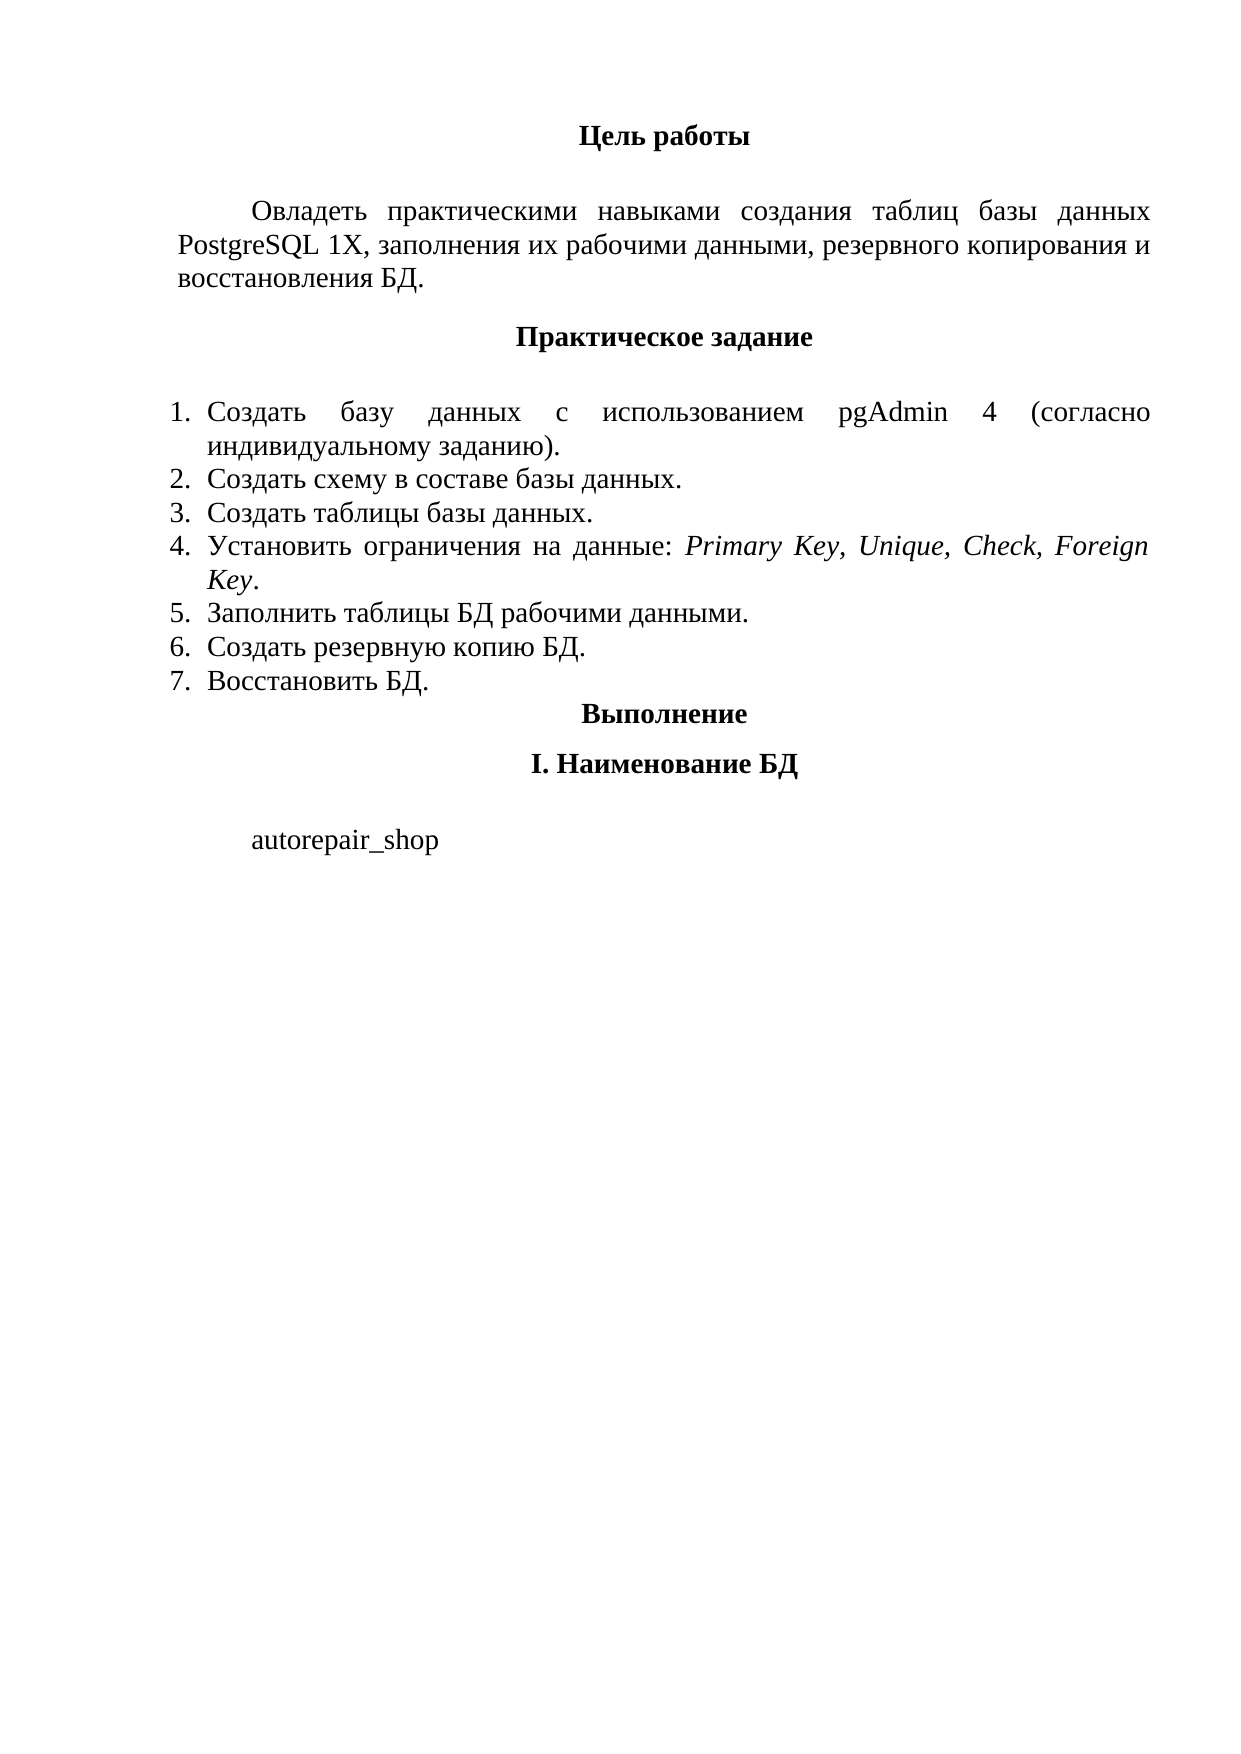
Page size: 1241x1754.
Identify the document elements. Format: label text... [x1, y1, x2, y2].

text Цель работы [177, 118, 1152, 152]
text I. Наименование БД [177, 747, 1152, 780]
text Овладеть практическими навыками создания таблиц базы данных PostgreSQL 1Х, заполнения их рабочими данными, резервного копирования и восстановления БД. [177, 193, 1152, 294]
list Создать резервную копию БД. [169, 629, 1152, 663]
list Создать схему в составе базы данных. [169, 461, 1152, 495]
text Практическое задание [177, 319, 1152, 353]
list Установить ограничения на данные: Primary Key, Unique, Check, Foreign Key. [169, 528, 1152, 596]
text Выполнение [177, 696, 1152, 730]
list Создать базу данных с использованием pgAdmin 4 (согласно индивидуальному заданию). [169, 394, 1152, 461]
list Заполнить таблицы БД рабочими данными. [169, 596, 1152, 629]
text autorepair_shop [216, 822, 1152, 855]
list Восстановить БД. [169, 663, 1152, 696]
list Создать таблицы базы данных. [169, 495, 1152, 528]
